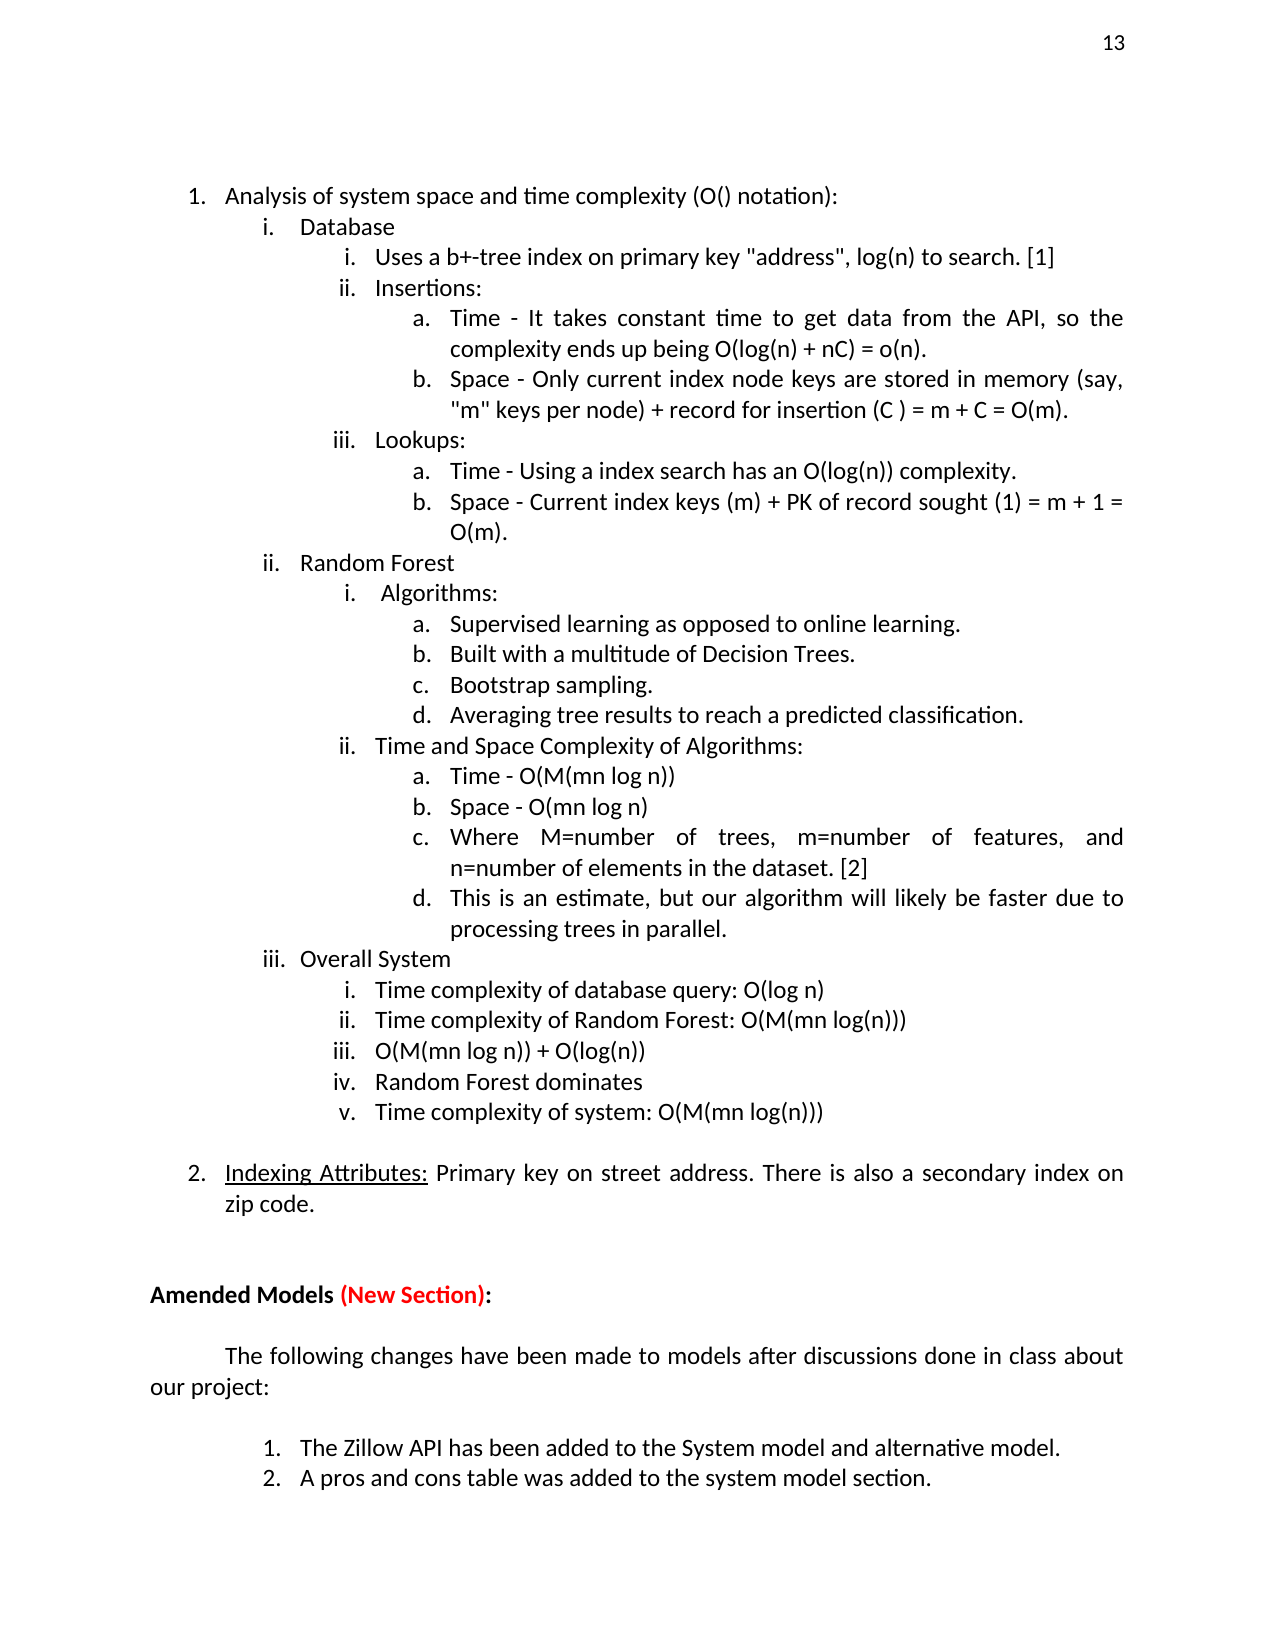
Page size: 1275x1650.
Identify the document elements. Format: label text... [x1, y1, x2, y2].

list Space - Only current index node keys are stored in memory (say, "m" keys per node) + record for insertion (C ) = m + C = O(m). [412, 364, 1125, 425]
list Insertions: [356, 272, 1125, 303]
list Uses a b+-tree index on primary key "address", log(n) to search. [1] [356, 242, 1125, 272]
list Supervised learning as opposed to online learning. [412, 608, 1125, 638]
list Bootstrap sampling. [412, 669, 1125, 699]
list Random Forest dominates [356, 1066, 1125, 1096]
list Time complexity of system: O(M(mn log(n))) [356, 1096, 1125, 1127]
list Time complexity of database query: O(log n) [356, 974, 1125, 1004]
list Time and Space Complexity of Algorithms: [356, 730, 1125, 760]
list The Zillow API has been added to the System model and alternative model. [262, 1432, 1125, 1462]
list A pros and cons table was added to the system model section. [262, 1462, 1125, 1493]
list Space - O(mn log n) [412, 791, 1125, 821]
list O(M(mn log n)) + O(log(n)) [356, 1035, 1125, 1066]
list Random Forest [262, 547, 1125, 577]
list Built with a multitude of Decision Trees. [412, 638, 1125, 669]
list Where M=number of trees, m=number of features, and n=number of elements in the dataset. [2] [412, 821, 1125, 882]
list Lookups: [356, 425, 1125, 455]
text The following changes have been made to models after discussions done in class about our project: [150, 1340, 1125, 1401]
list Space - Current index keys (m) + PK of record sought (1) = m + 1 = O(m). [412, 486, 1125, 547]
list Time complexity of Random Forest: O(M(mn log(n))) [356, 1004, 1125, 1035]
text Amended Models (New Section): [150, 1279, 1125, 1310]
list Algorithms: [356, 577, 1125, 608]
list Time - Using a index search has an O(log(n)) complexity. [412, 455, 1125, 486]
list Overall System [262, 943, 1125, 974]
list Database [262, 211, 1125, 242]
list Averaging tree results to reach a predicted classification. [412, 699, 1125, 730]
list Time - It takes constant time to get data from the API, so the complexity ends up being O(log(n) + nC) = o(n). [412, 303, 1125, 364]
list This is an estimate, but our algorithm will likely be faster due to processing trees in parallel. [412, 882, 1125, 943]
list Indexing Attributes: Primary key on street address. There is also a secondary index on zip code. [187, 1157, 1125, 1218]
list Analysis of system space and time complexity (O() notation): [187, 181, 1125, 211]
list Time - O(M(mn log n)) [412, 760, 1125, 791]
